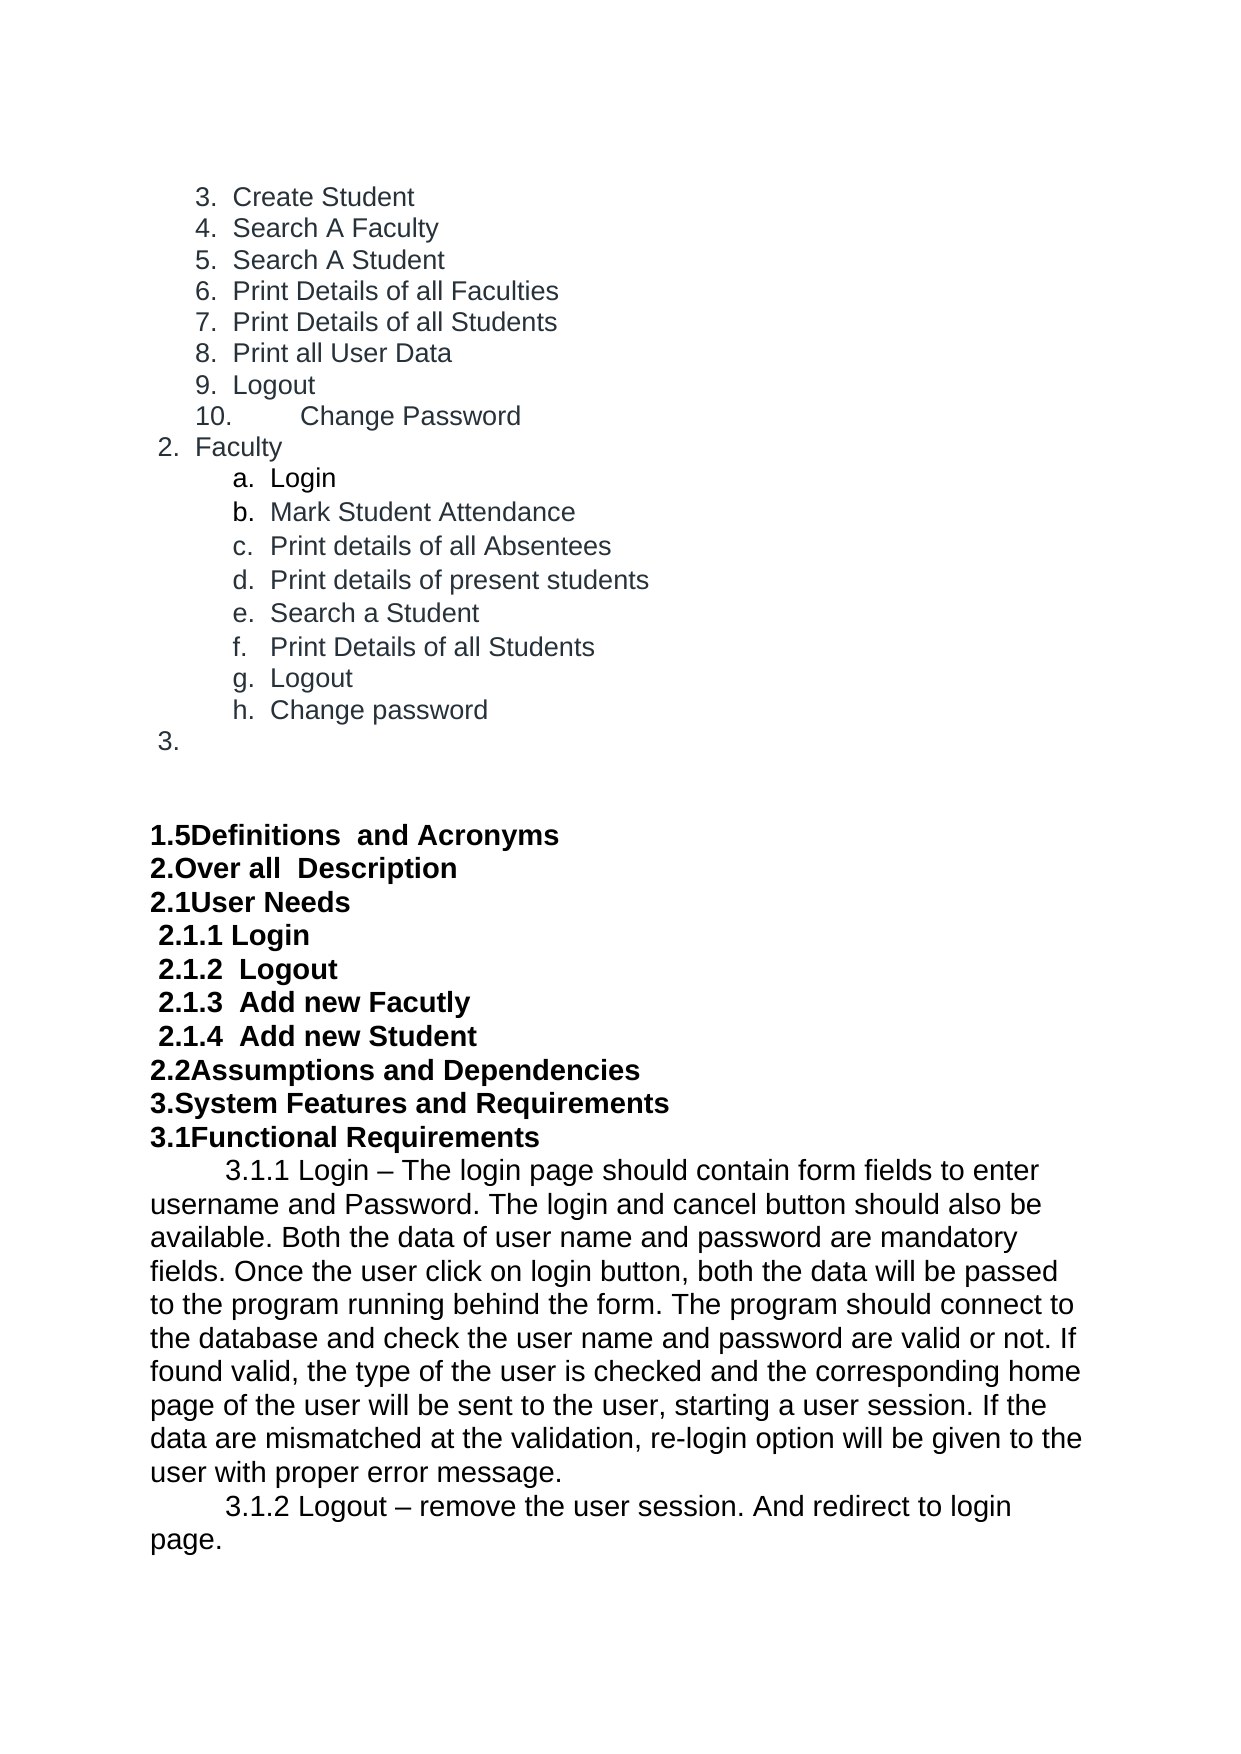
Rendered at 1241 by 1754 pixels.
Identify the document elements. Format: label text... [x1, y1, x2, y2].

list Search a Student [232, 597, 1090, 629]
text 2.1.3 Add new Facutly [150, 986, 1090, 1019]
list Print details of all Absentees [232, 530, 1090, 561]
list Print details of present students [232, 564, 1090, 595]
list Print Details of all Students [195, 306, 1090, 337]
list Print all User Data [195, 337, 1090, 369]
list Change password [232, 694, 1090, 725]
list Change Password [195, 400, 1090, 431]
text 2.1.4 Add new Student [150, 1019, 1090, 1053]
list Create Student [195, 181, 1090, 212]
text 2.1.1 Login [150, 918, 1090, 952]
text 3.1Functional Requirements [150, 1120, 1090, 1153]
list Mark Student Attendance [232, 496, 1090, 527]
text 1.5Definitions and Acronyms [150, 818, 1090, 851]
text 3.1.1 Login – The login page should contain form fields to enter username and Password. The login and cancel button should also be available. Both the data of user name and password are mandatory fields. Once the user click on login button, both the data will be passed to the program running behind the form. The program should connect to the database and check the user name and password are valid or not. If found valid, the type of the user is checked and the corresponding home page of the user will be sent to the user, starting a user session. If the data are mismatched at the validation, re-login option will be given to the user with proper error message. [150, 1153, 1090, 1489]
text 3.System Features and Requirements [150, 1086, 1090, 1120]
list Logout [195, 369, 1090, 400]
list Print Details of all Students [232, 631, 1090, 662]
list Logout [232, 662, 1090, 694]
list Search A Student [195, 244, 1090, 275]
text 2.Over all Description [150, 851, 1090, 885]
text 2.2Assumptions and Dependencies [150, 1053, 1090, 1086]
text 3.1.2 Logout – remove the user session. And redirect to login page. [150, 1489, 1090, 1556]
text 2.1.2 Logout [150, 952, 1090, 986]
list Print Details of all Faculties [195, 275, 1090, 306]
list Search A Faculty [195, 212, 1090, 244]
text 2.1User Needs [150, 885, 1090, 918]
list Faculty [157, 431, 1090, 462]
list Login [232, 462, 1090, 494]
